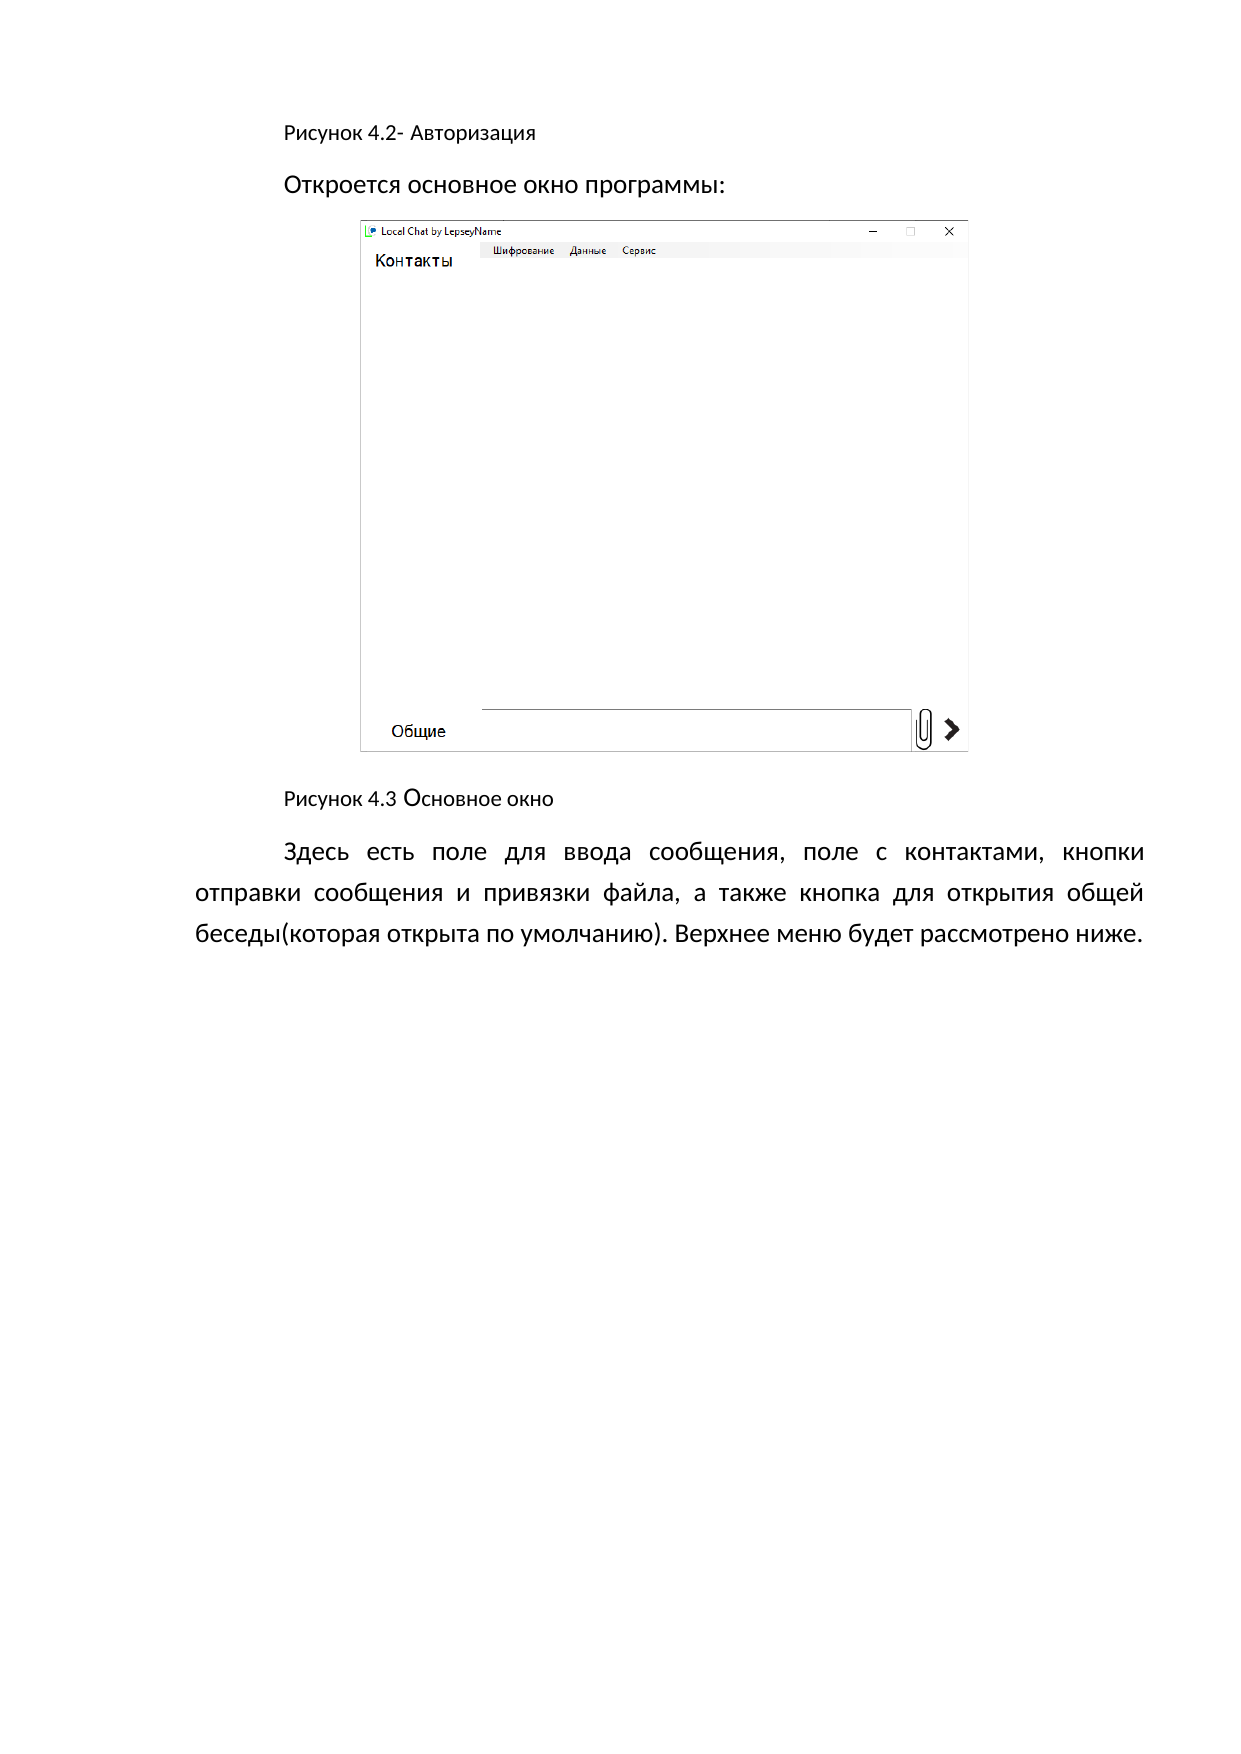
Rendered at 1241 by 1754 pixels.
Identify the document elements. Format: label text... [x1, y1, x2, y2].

picture [360, 220, 969, 752]
text Откроется основное окно программы: [195, 167, 1146, 200]
text Здесь есть поле для ввода сообщения, поле с контактами, кнопки отправки сообщения и привязки файла, а также кнопка для открытия общей беседы(которая открыта по умолчанию). Верхнее меню будет рассмотрено ниже. [195, 834, 1146, 949]
text Рисунок 4.2- Авторизация [195, 118, 1146, 146]
